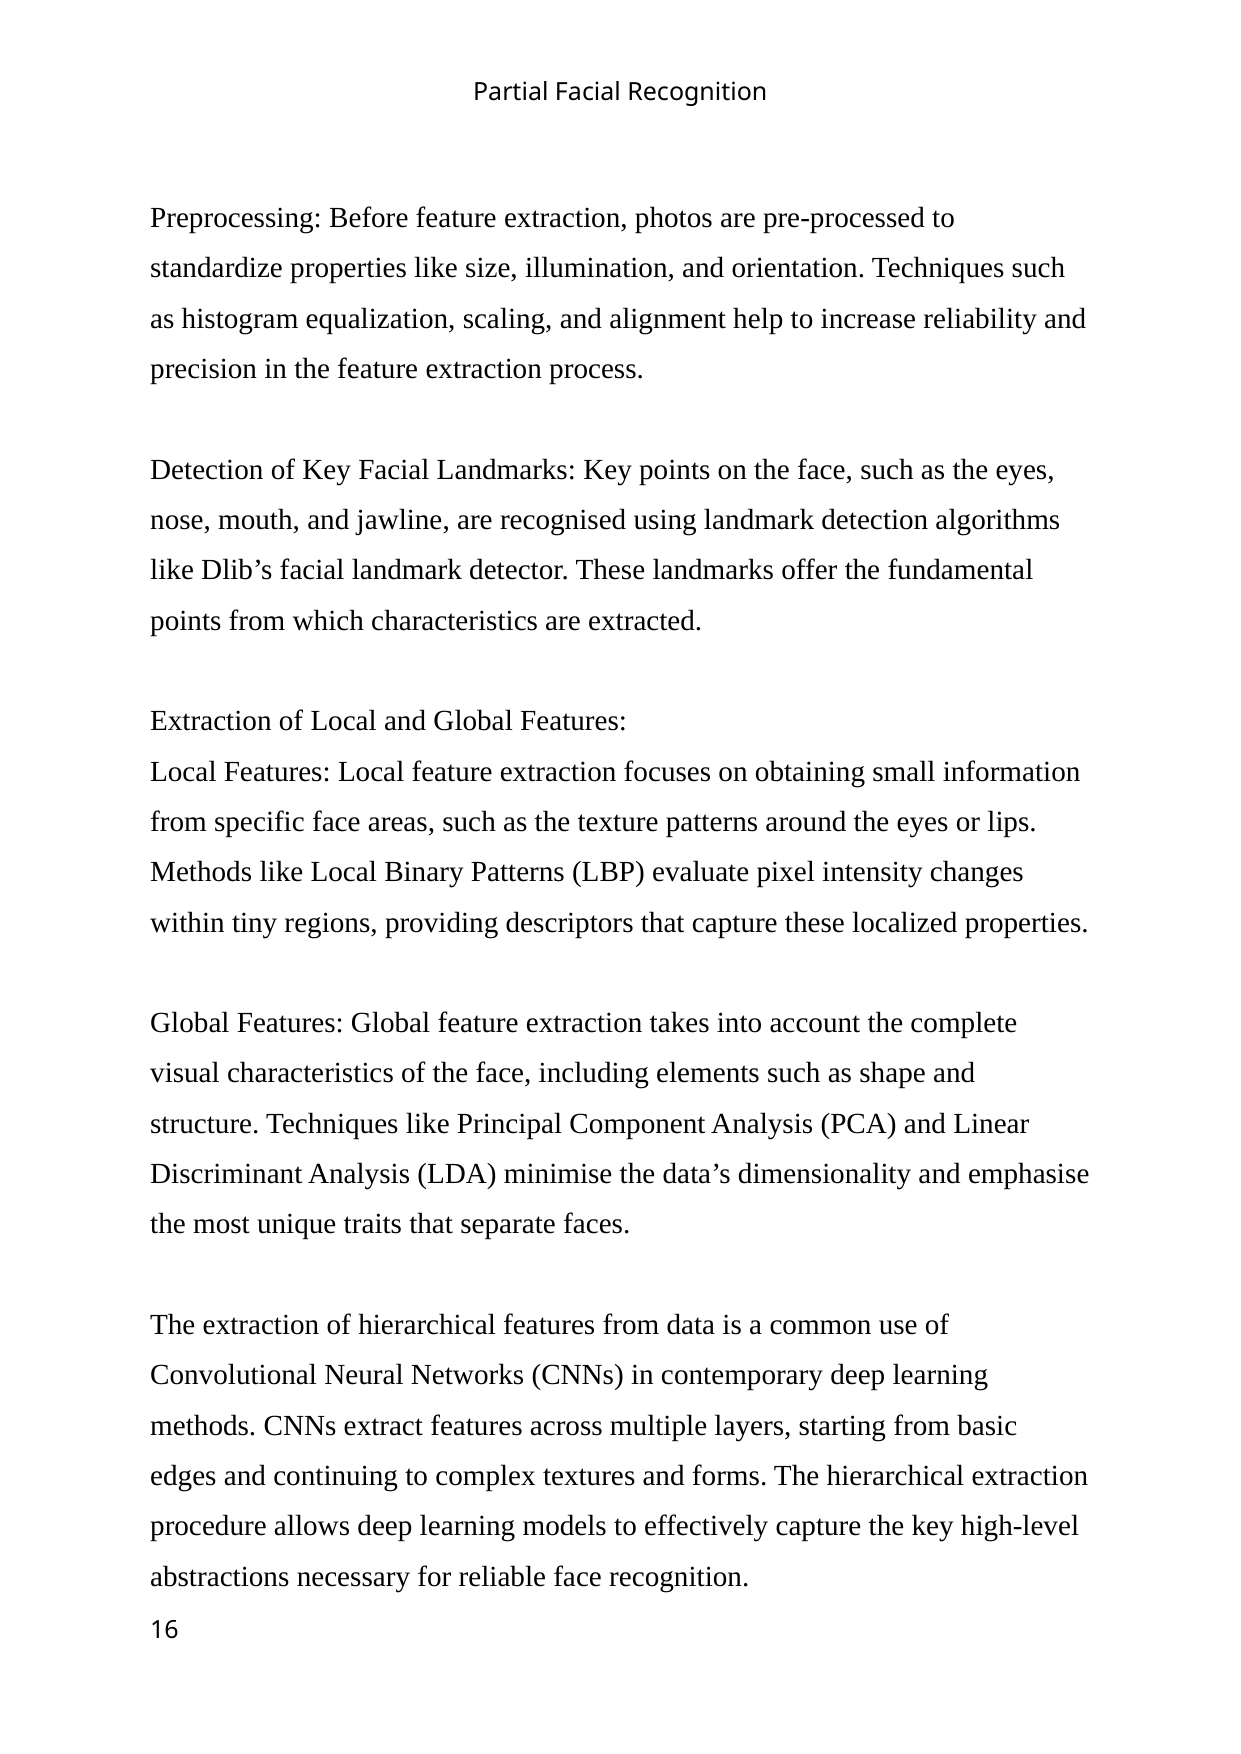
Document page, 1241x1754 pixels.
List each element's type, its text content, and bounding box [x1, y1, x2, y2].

text Global Features: Global feature extraction takes into account the complete visual characteristics of the face, including elements such as shape and structure. Techniques like Principal Component Analysis (PCA) and Linear Discriminant Analysis (LDA) minimise the data’s dimensionality and emphasise the most unique traits that separate faces. [150, 955, 1090, 1240]
text Detection of Key Facial Landmarks: Key points on the face, such as the eyes, nose, mouth, and jawline, are recognised using landmark detection algorithms like Dlib’s facial landmark detector. These landmarks offer the fundamental points from which characteristics are extracted. [150, 402, 1090, 636]
text The extraction of hierarchical features from data is a common use of Convolutional Neural Networks (CNNs) in contemporary deep learning methods. CNNs extract features across multiple layers, starting from basic edges and continuing to complex textures and forms. The hierarchical extraction procedure allows deep learning models to effectively capture the key high-level abstractions necessary for reliable face recognition. [150, 1257, 1090, 1592]
text Extraction of Local and Global Features: Local Features: Local feature extraction focuses on obtaining small information from specific face areas, such as the texture patterns around the eyes or lips. Methods like Local Binary Patterns (LBP) evaluate pixel intensity changes within tiny regions, providing descriptors that capture these localized properties. [150, 653, 1090, 938]
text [150, 150, 1090, 385]
